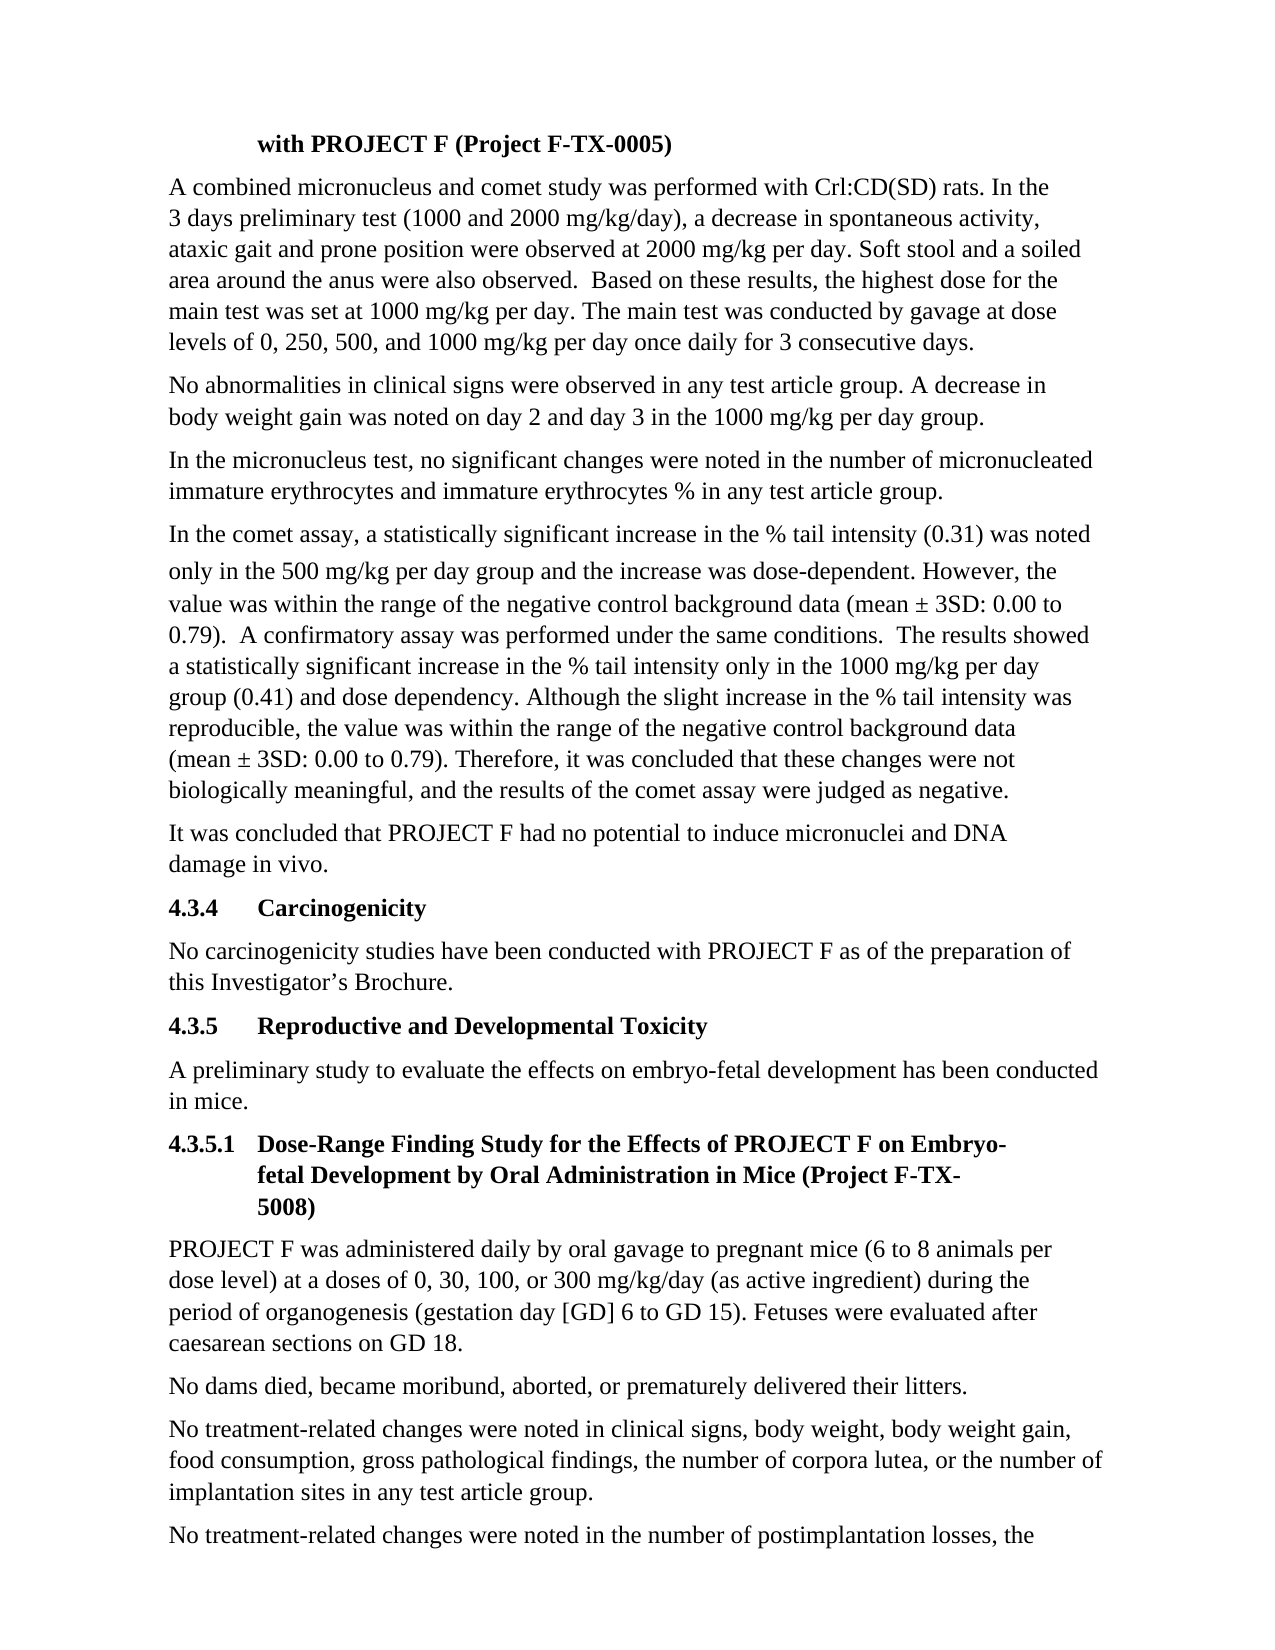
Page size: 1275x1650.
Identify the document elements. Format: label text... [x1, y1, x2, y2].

text No carcinogenicity studies have been conducted with PROJECT F as of the preparation of this Investigator’s Brochure. [168, 936, 1086, 996]
text A preliminary study to evaluate the effects on embryo-fetal development has been conducted in mice. [168, 1055, 1101, 1114]
text No dams died, became moribund, aborted, or prematurely delivered their litters. [168, 1371, 1275, 1399]
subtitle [168, 129, 1063, 158]
text 3 days preliminary test (1000 and 2000 mg/kg/day), a decrease in spontaneous activity, ataxic gait and prone position were observed at 2000 mg/kg per day. Soft stool and a soiled area around the anus were also observed. Based on these results, the highest dose for the main test was set at 1000 mg/kg per day. The main test was conducted by gavage at dose levels of 0, 250, 500, and 1000 mg/kg per day once daily for 3 consecutive days. [168, 203, 1106, 356]
text It was concluded that PROJECT F had no potential to induce micronuclei and DNA damage in vivo. [168, 818, 1089, 878]
text PROJECT F was administered daily by oral gavage to pregnant mice (6 to 8 animals per dose level) at a doses of 0, 30, 100, or 300 mg/kg/day (as active ingredient) during the period of organogenesis (gestation day [GD] 6 to GD 15). Fetuses were evaluated after caesarean sections on GD 18. [168, 1234, 1077, 1356]
subtitle Carcinogenicity [168, 893, 1275, 922]
text (mean ± 3SD: 0.00 to 0.79). Therefore, it was concluded that these changes were not biologically meaningful, and the results of the comet assay were judged as negative. [168, 744, 1102, 804]
text No treatment-related changes were noted in clinical signs, body weight, body weight gain, food consumption, gross pathological findings, the number of corpora lutea, or the number of implantation sites in any test article group. [168, 1414, 1105, 1505]
text In the comet assay, a statistically significant increase in the % tail intensity (0.31) was noted only in the 500 mg/kg per day group and the increase was dose-dependent. However, the value was within the range of the negative control background data (mean ± 3SD: 0.00 to 0.79). A confirmatory assay was performed under the same conditions. The results showed a statistically significant increase in the % tail intensity only in the 1000 mg/kg per day group (0.41) and dose dependency. Although the slight increase in the % tail intensity was reproducible, the value was within the range of the negative control background data [168, 519, 1093, 742]
text In the micronucleus test, no significant changes were noted in the number of micronucleated immature erythrocytes and immature erythrocytes % in any test article group. [168, 445, 1095, 505]
text No abnormalities in clinical signs were observed in any test article group. A decrease in body weight gain was noted on day 2 and day 3 in the 1000 mg/kg per day group. [168, 371, 1081, 430]
text A combined micronucleus and comet study was performed with Crl:CD(SD) rats. In the [168, 172, 1275, 201]
subtitle Reproductive and Developmental Toxicity [168, 1011, 1275, 1040]
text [168, 1520, 1102, 1549]
subtitle Dose-Range Finding Study for the Effects of PROJECT F on Embryo-fetal Development by Oral Administration in Mice (Project F-TX-5008) [168, 1129, 1014, 1220]
